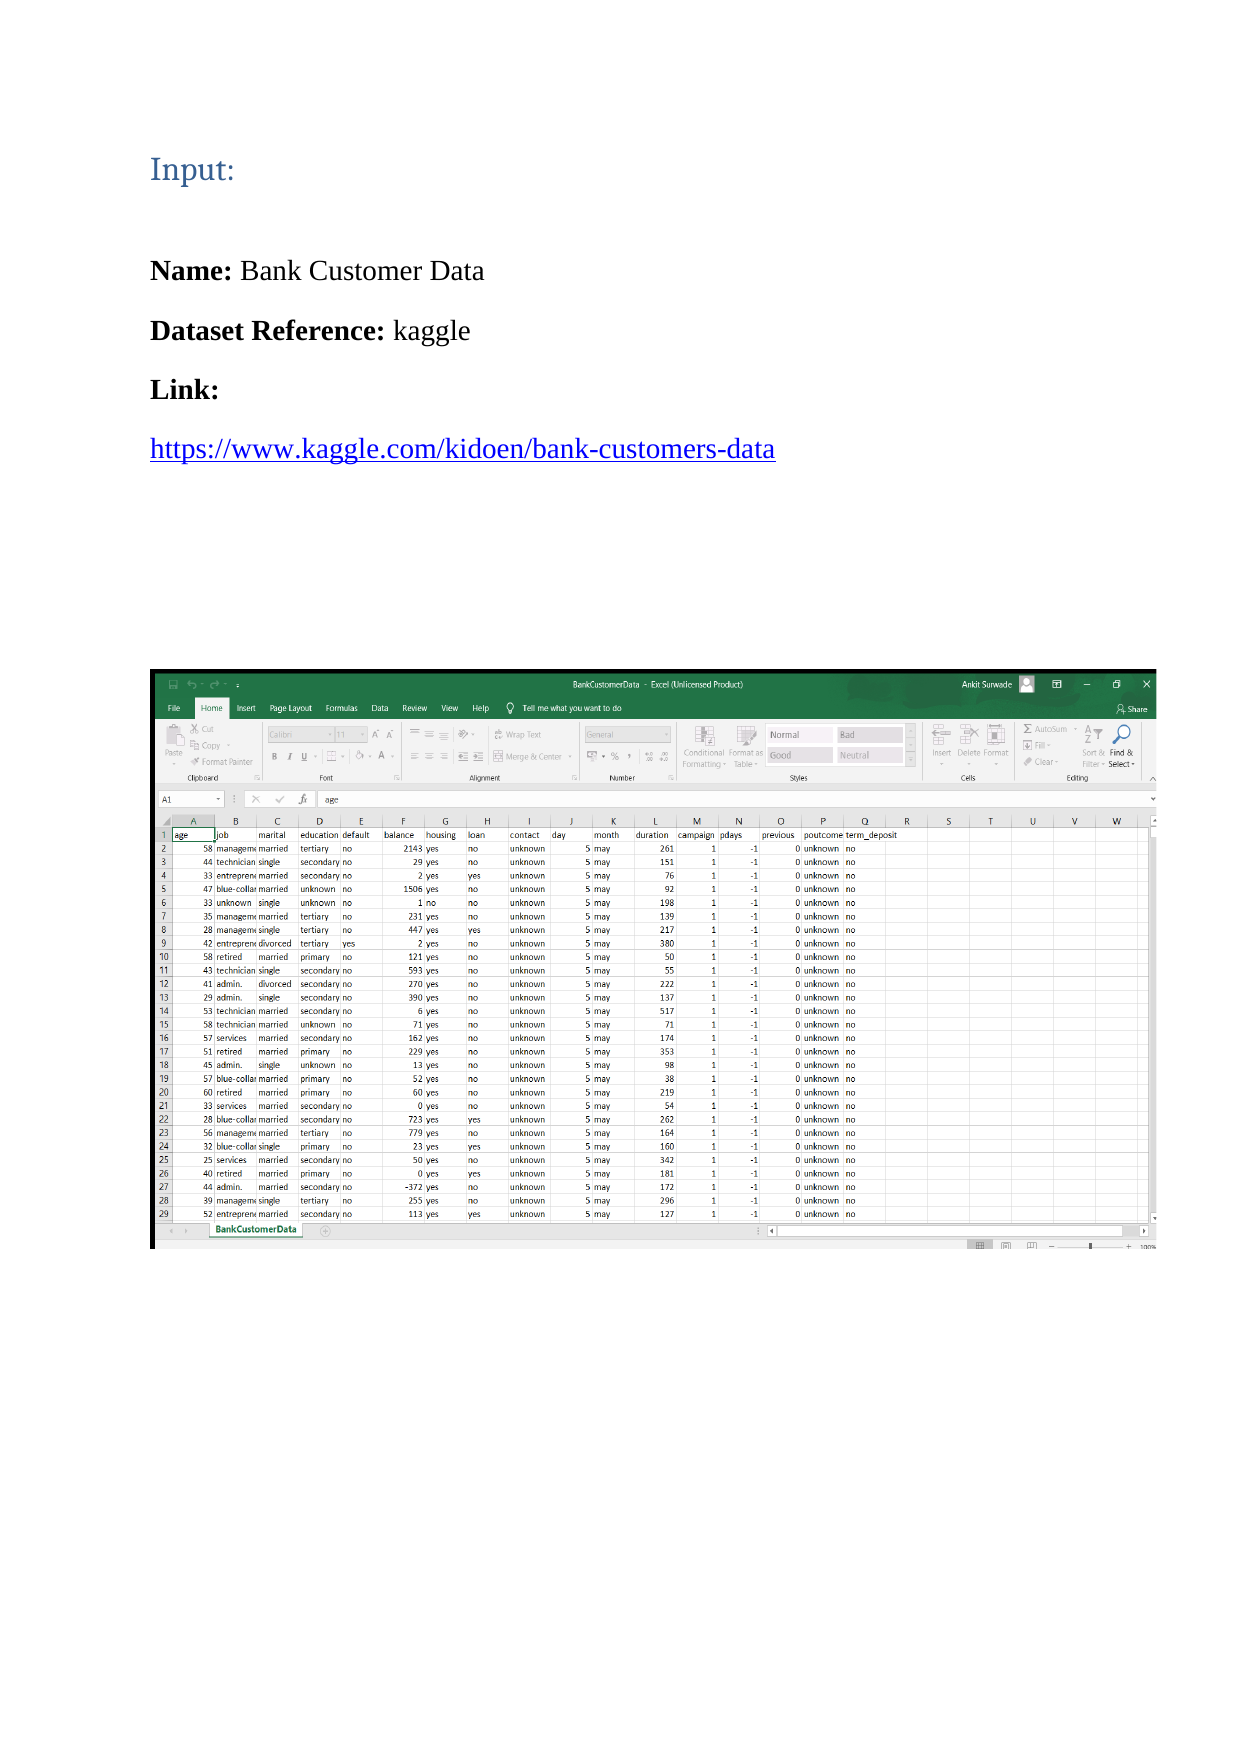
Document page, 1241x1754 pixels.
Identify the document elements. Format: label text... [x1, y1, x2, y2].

text Link: [150, 372, 1090, 406]
subtitle Input: [150, 150, 1090, 188]
picture [150, 669, 1157, 1249]
text Dataset Reference: kaggle [150, 313, 1090, 346]
text https://www.kaggle.com/kidoen/bank-customers-data [150, 432, 1090, 465]
text Name: Bank Customer Data [150, 253, 1090, 287]
